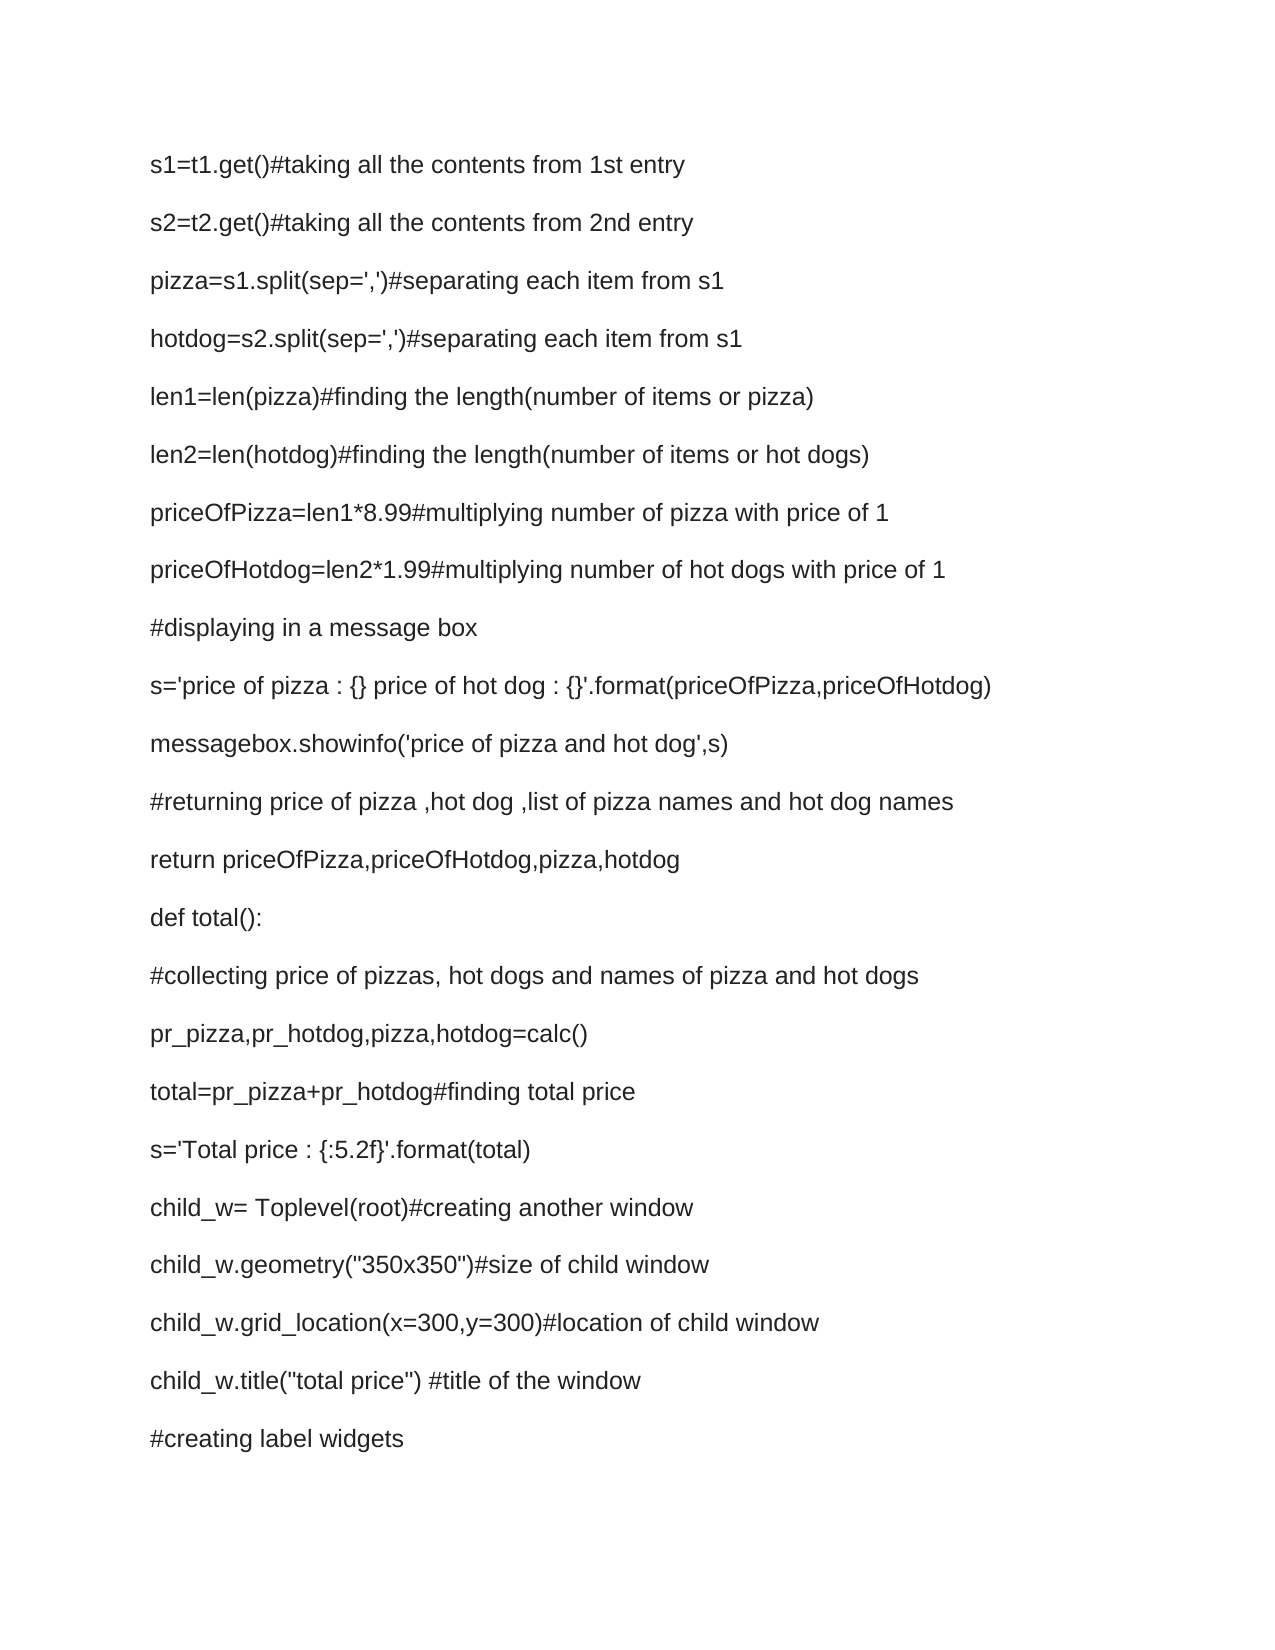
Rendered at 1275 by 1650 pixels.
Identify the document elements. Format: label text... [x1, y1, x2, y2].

text #creating label widgets [150, 1424, 1125, 1453]
text s='Total price : {:5.2f}'.format(total) [150, 1134, 1125, 1163]
text total=pr_pizza+pr_hotdog#finding total price [150, 1077, 1125, 1105]
text messagebox.showinfo('price of pizza and hot dog',s) [150, 729, 1125, 758]
text child_w.title("total price") #title of the window [150, 1366, 1125, 1395]
text child_w= Toplevel(root)#creating another window [150, 1192, 1125, 1221]
text pizza=s1.split(sep=',')#separating each item from s1 [150, 266, 1125, 294]
text len1=len(pizza)#finding the length(number of items or pizza) [150, 382, 1125, 410]
text hotdog=s2.split(sep=',')#separating each item from s1 [150, 324, 1125, 352]
text child_w.geometry("350x350")#size of child window [150, 1250, 1125, 1279]
text s1=t1.get()#taking all the contents from 1st entry [150, 150, 1125, 179]
text len2=len(hotdog)#finding the length(number of items or hot dogs) [150, 439, 1125, 468]
text priceOfPizza=len1*8.99#multiplying number of pizza with price of 1 [150, 497, 1125, 526]
text child_w.grid_location(x=300,y=300)#location of child window [150, 1308, 1125, 1337]
text s2=t2.get()#taking all the contents from 2nd entry [150, 208, 1125, 237]
text pr_pizza,pr_hotdog,pizza,hotdog=calc() [150, 1019, 1125, 1047]
text s='price of pizza : {} price of hot dog : {}'.format(priceOfPizza,priceOfHotdog) [150, 671, 1125, 700]
text def total(): [150, 903, 1125, 932]
text #returning price of pizza ,hot dog ,list of pizza names and hot dog names [150, 787, 1125, 816]
text priceOfHotdog=len2*1.99#multiplying number of hot dogs with price of 1 [150, 555, 1125, 584]
text #collecting price of pizzas, hot dogs and names of pizza and hot dogs [150, 961, 1125, 989]
text return priceOfPizza,priceOfHotdog,pizza,hotdog [150, 845, 1125, 874]
text #displaying in a message box [150, 613, 1125, 642]
